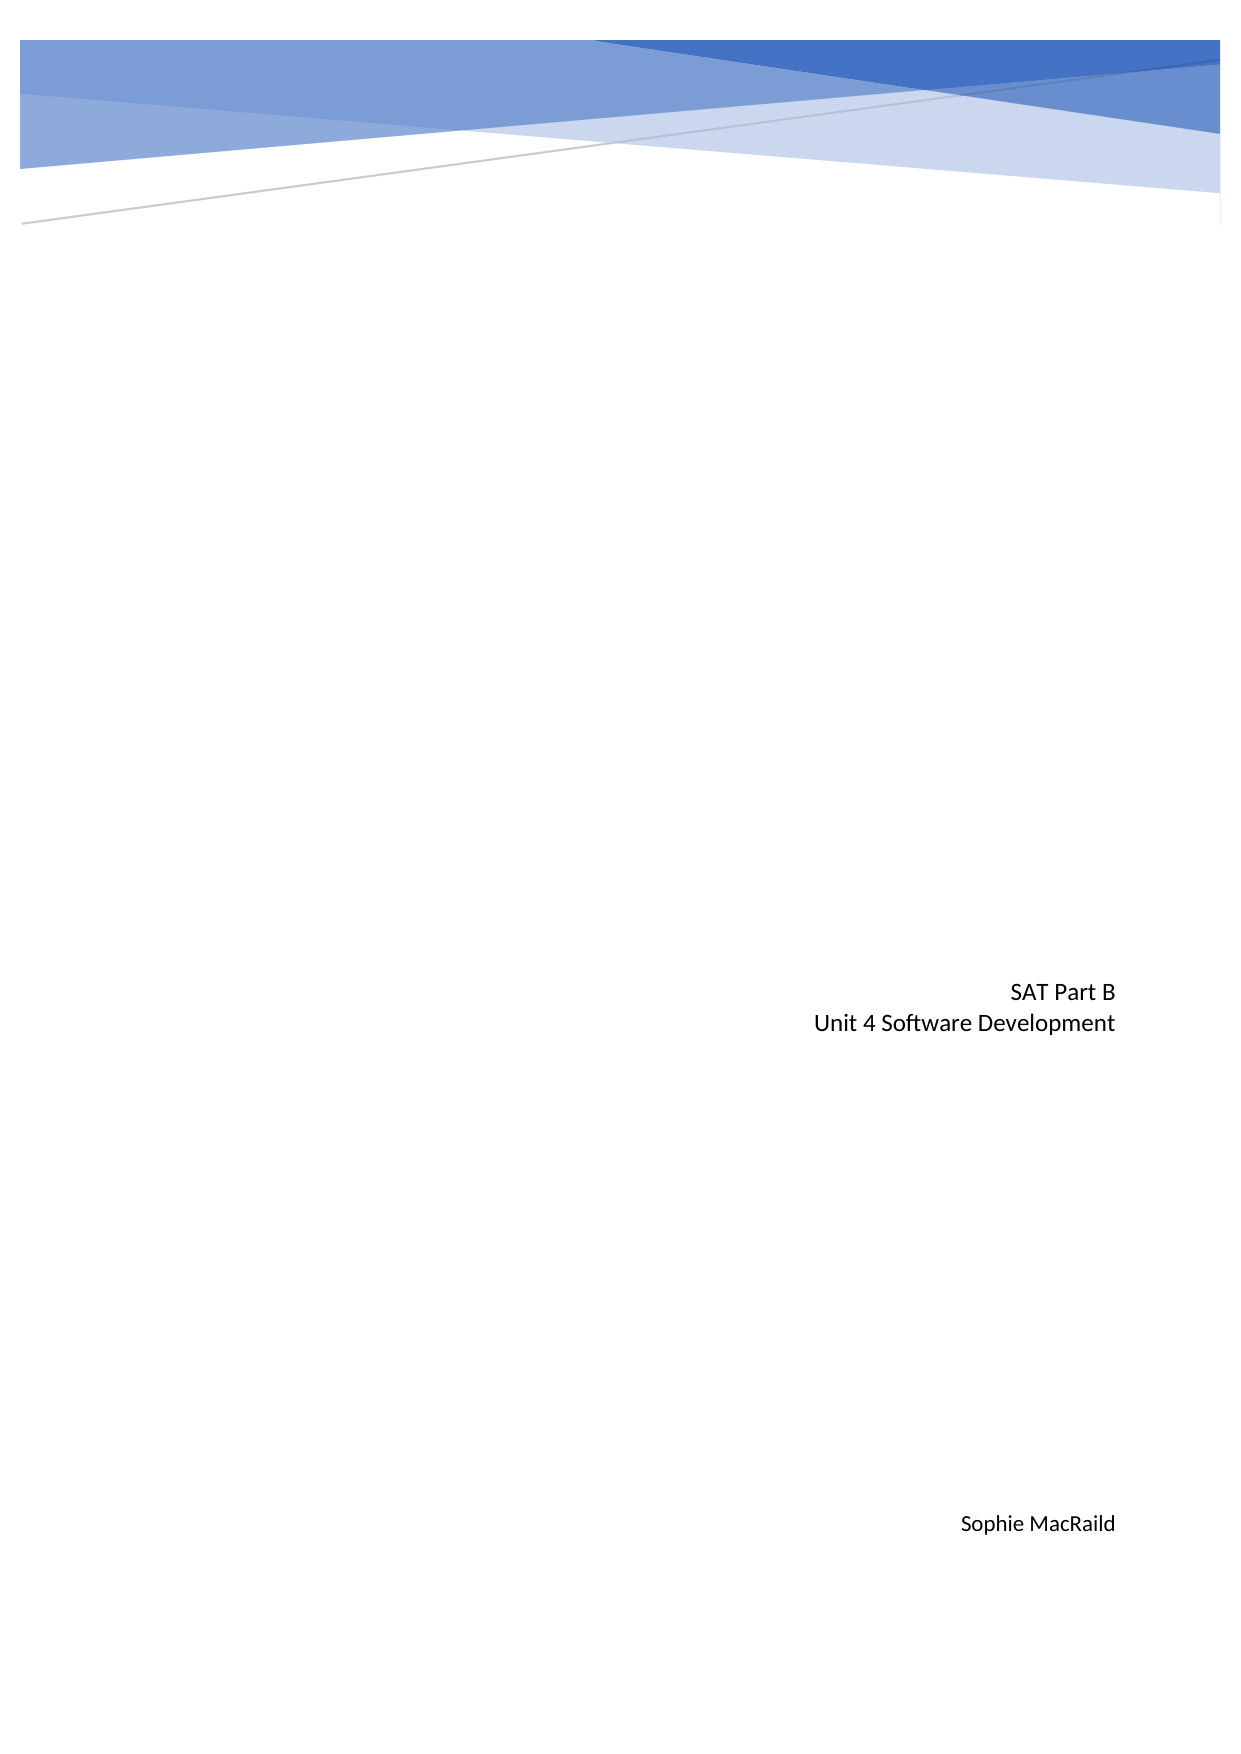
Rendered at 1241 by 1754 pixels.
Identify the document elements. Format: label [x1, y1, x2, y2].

picture [20, 40, 1221, 240]
